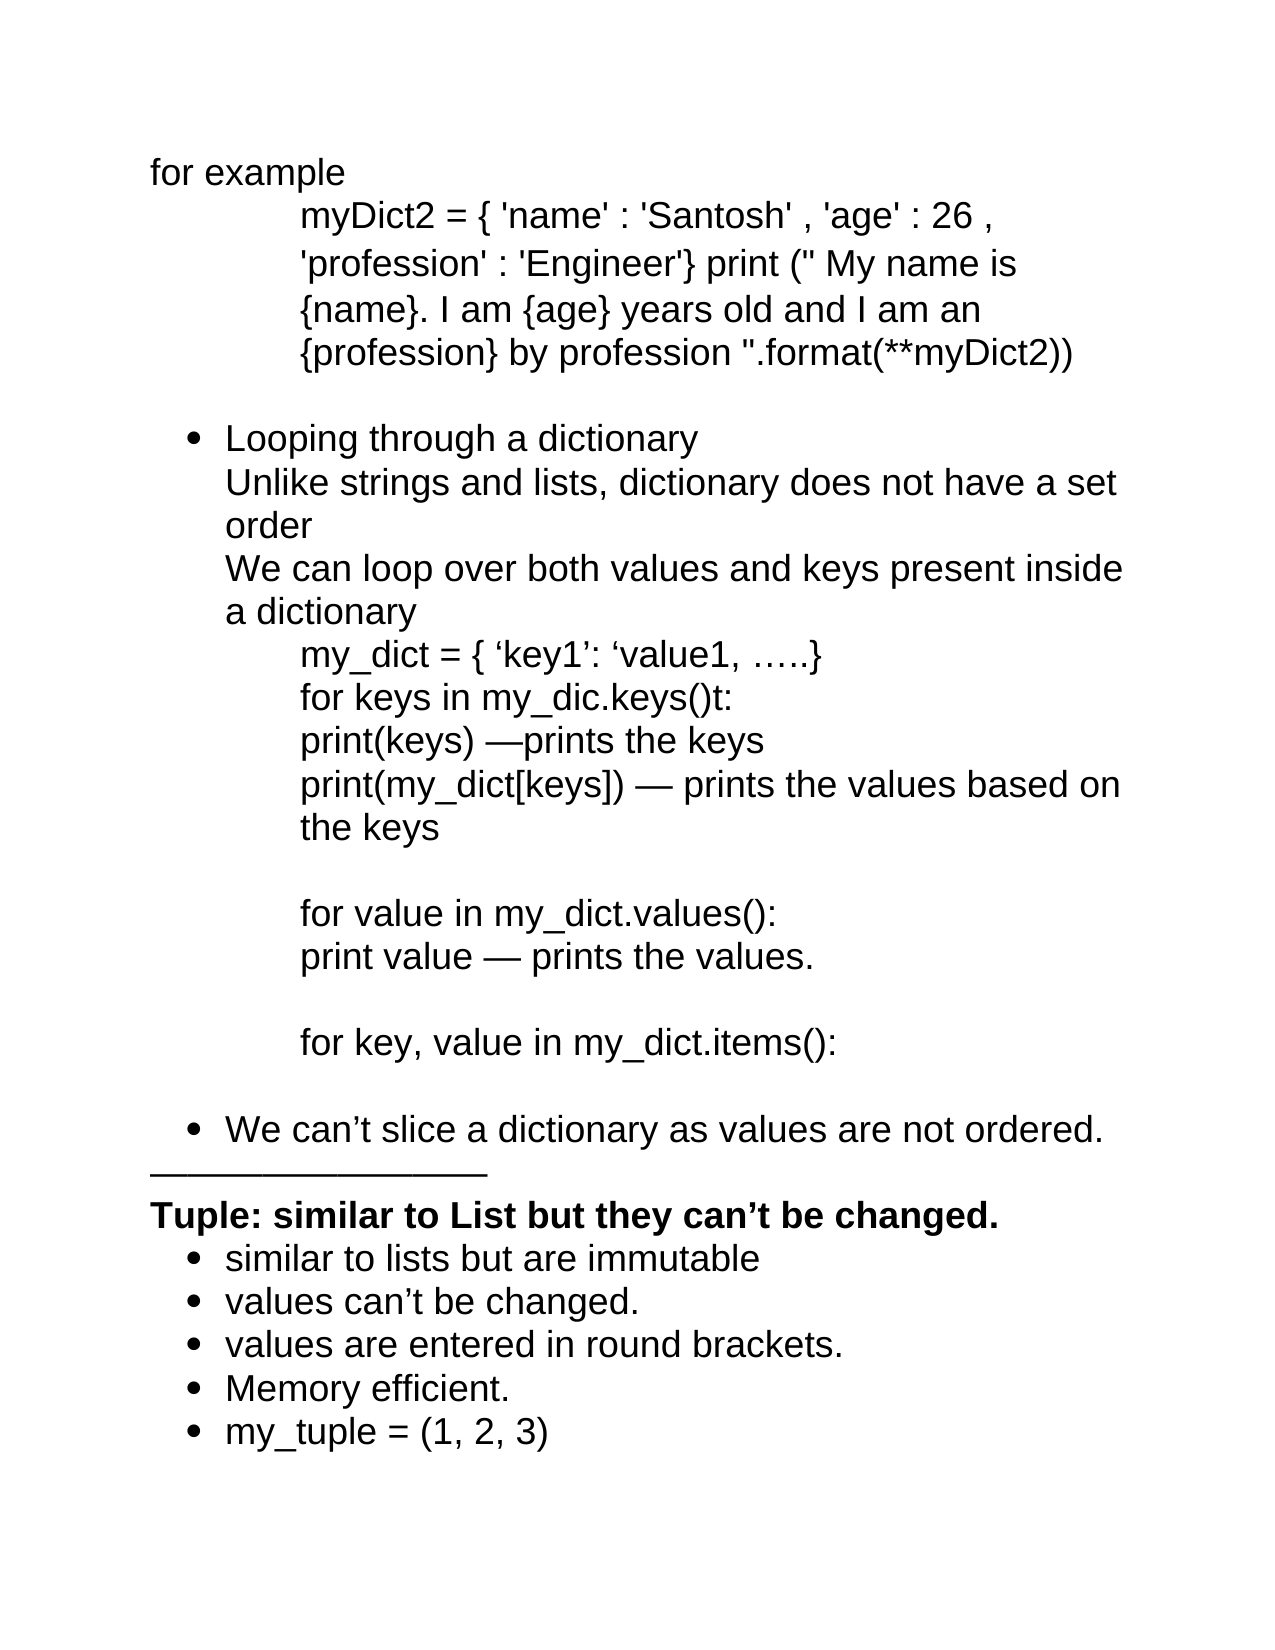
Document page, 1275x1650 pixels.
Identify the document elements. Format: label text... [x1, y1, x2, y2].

text Unlike strings and lists, dictionary does not have a set order [225, 460, 1125, 546]
list Memory efficient. [187, 1366, 1125, 1409]
list similar to lists but are immutable [187, 1236, 1125, 1279]
text for key, value in my_dict.items(): [225, 1021, 1125, 1064]
text We can loop over both values and keys present inside a dictionary [225, 546, 1125, 632]
text print(keys) —prints the keys [300, 719, 1125, 762]
text print value — prints the values. [300, 934, 1125, 977]
text print(my_dict[keys]) — prints the values based on the keys [300, 762, 1125, 848]
list values are entered in round brackets. [187, 1323, 1125, 1366]
text for value in my_dict.values(): [300, 891, 1125, 934]
text Tuple: similar to List but they can’t be changed. [150, 1193, 1125, 1236]
text for example [150, 150, 1125, 193]
list We can’t slice a dictionary as values are not ordered. [187, 1107, 1125, 1150]
text for keys in my_dic.keys()t: [300, 676, 1125, 719]
list my_tuple = (1, 2, 3) [187, 1409, 1125, 1452]
text myDict2 = { 'name' : 'Santosh' , 'age' : 26 , 'profession' : 'Engineer'} print (" My name is {name}. I am {age} years old and I am an {profession} by profession ".format(**myDict2)) [300, 193, 1125, 373]
text ————————— [150, 1150, 1125, 1193]
list Looping through a dictionary [187, 417, 1125, 460]
text my_dict = { ‘key1’: ‘value1, …..} [300, 632, 1125, 676]
list values can’t be changed. [187, 1279, 1125, 1323]
